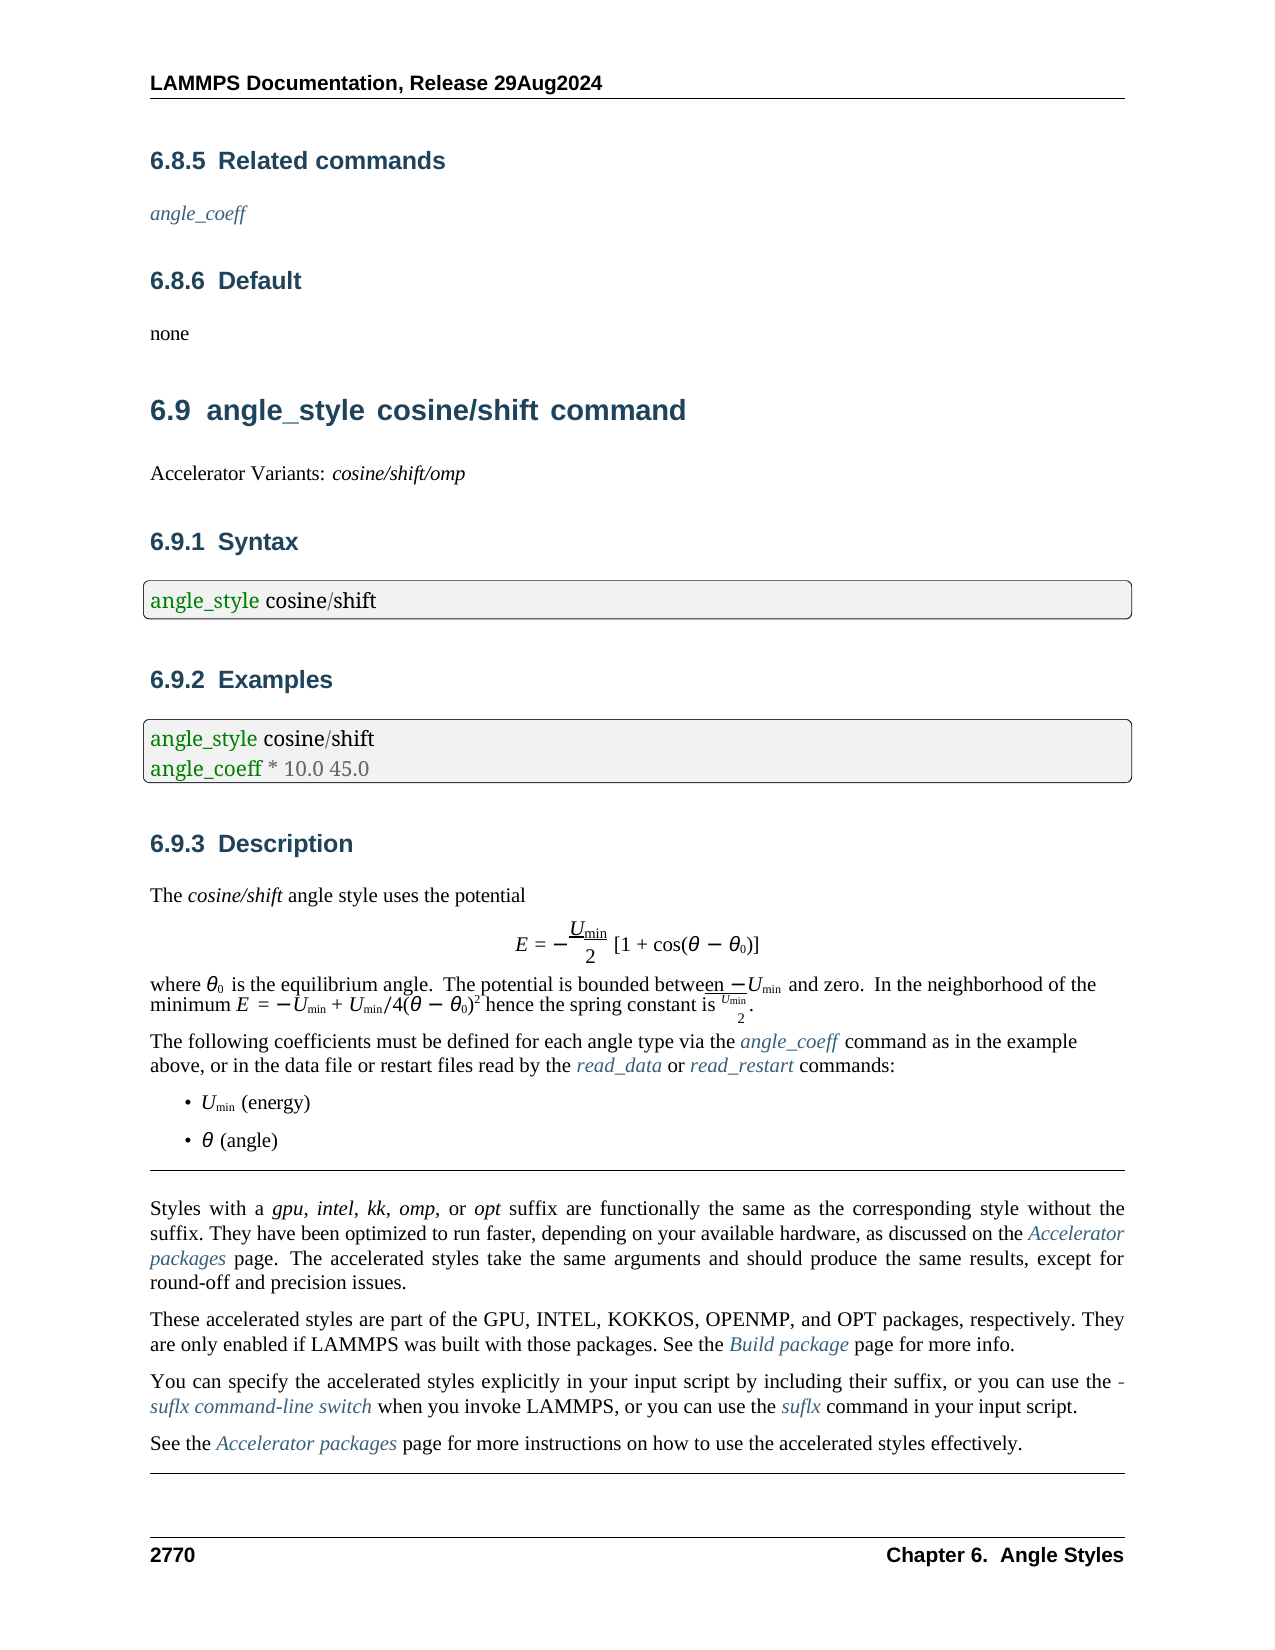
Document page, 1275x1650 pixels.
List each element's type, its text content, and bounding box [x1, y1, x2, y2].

list Description [150, 829, 1144, 857]
list Syntax [150, 526, 1144, 555]
text These accelerated styles are part of the GPU, INTEL, KOKKOS, OPENMP, and OPT packages, respectively. They are only enabled if LAMMPS was built with those packages. See the Build package page for more info. [150, 1307, 1125, 1356]
text The following coefficients must be defined for each angle type via the angle_coeff command as in the example above, or in the data file or restart files read by the read_data or read_restart commands: [150, 1028, 1126, 1077]
list θ (angle) [184, 1128, 1144, 1152]
subtitle angle_style cosine/shift command [150, 393, 1144, 427]
text Styles with a gpu, intel, kk, omp, or opt suffix are functionally the same as the corresponding style without the suffix. They have been optimized to run faster, depending on your available hardware, as discussed on the Accelerator packages page. The accelerated styles take the same arguments and should produce the same results, except for round-off and precision issues. [150, 1196, 1125, 1294]
list Default [150, 266, 1144, 295]
text none [150, 321, 1144, 345]
text E = −Umin [1 + cos(θ − θ0)] [195, 915, 1080, 958]
text The cosine/shift angle style uses the potential [150, 883, 1144, 907]
list Examples [150, 665, 1144, 694]
text Accelerator Variants: cosine/shift/omp [150, 461, 1144, 485]
list Related commands [150, 146, 1144, 175]
text See the Accelerator packages page for more instructions on how to use the accelerated styles effectively. [150, 1431, 1144, 1455]
text angle_coeff [150, 201, 1144, 225]
text where θ0 is the equilibrium angle. The potential is bounded between −Umin and zero. In the neighborhood of the minimum E = −Umin + Umin/4(θ − θ0)2 hence the spring constant is Umin . [150, 973, 1144, 1018]
text You can specify the accelerated styles explicitly in your input script by including their suffix, or you can use the -suflx command-line switch when you invoke LAMMPS, or you can use the suflx command in your input script. [150, 1369, 1125, 1418]
list Umin (energy) [184, 1090, 1144, 1114]
